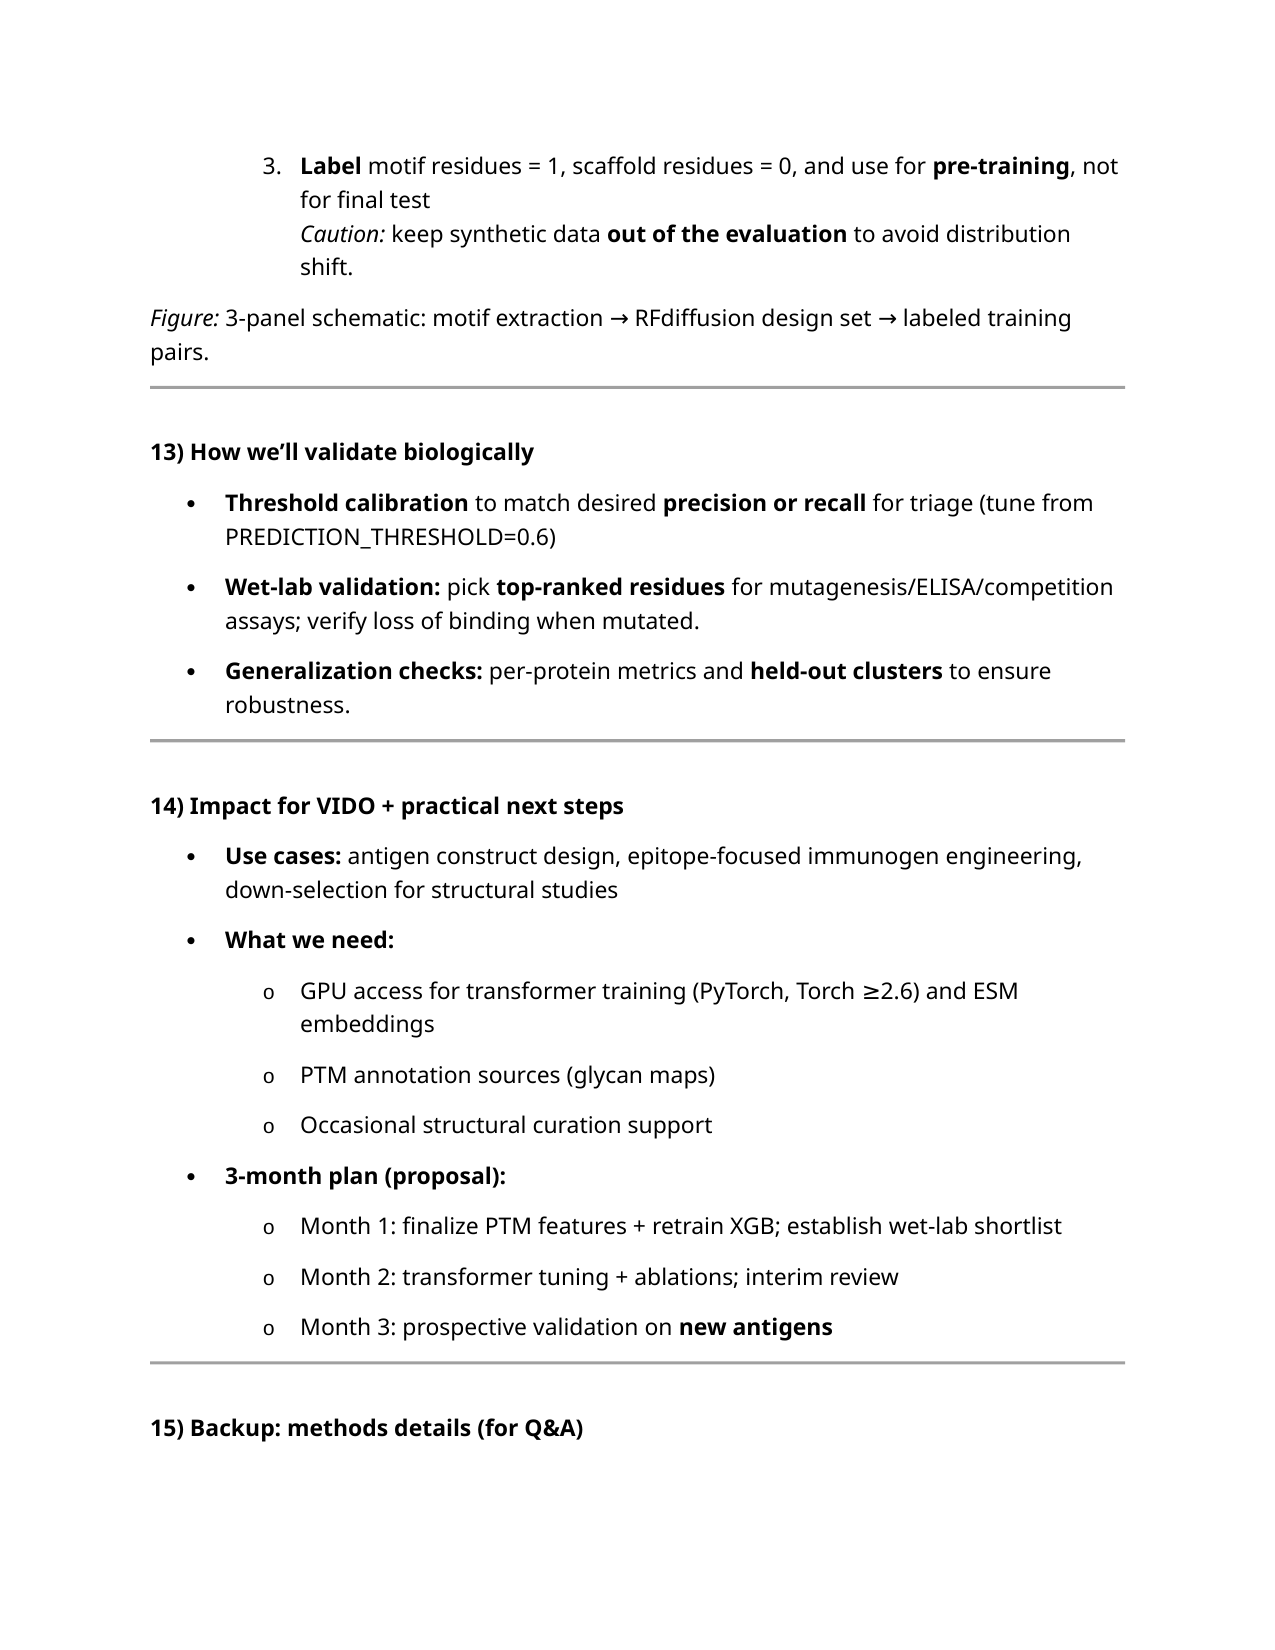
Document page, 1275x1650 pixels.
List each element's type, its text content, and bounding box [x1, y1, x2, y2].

list Month 3: prospective validation on new antigens [262, 1311, 1125, 1342]
list Use cases: antigen construct design, epitope-focused immunogen engineering, down-selection for structural studies [187, 840, 1125, 905]
list 3-month plan (proposal): [187, 1159, 1125, 1191]
list Threshold calibration to match desired precision or recall for triage (tune from PREDICTION_THRESHOLD=0.6) [187, 487, 1125, 552]
list PTM annotation sources (glycan maps) [262, 1059, 1125, 1090]
text 14) Impact for VIDO + practical next steps [150, 789, 1125, 821]
list Wet-lab validation: pick top-ranked residues for mutagenesis/ELISA/competition assays; verify loss of binding when mutated. [187, 571, 1125, 636]
list Month 1: finalize PTM features + retrain XGB; establish wet-lab shortlist [262, 1210, 1125, 1241]
text Figure: 3-panel schematic: motif extraction → RFdiffusion design set → labeled training pairs. [150, 302, 1125, 367]
list Generalization checks: per-protein metrics and held-out clusters to ensure robustness. [187, 655, 1125, 720]
list GPU access for transformer training (PyTorch, Torch ≥2.6) and ESM embeddings [262, 974, 1125, 1039]
list Label motif residues = 1, scaffold residues = 0, and use for pre-training, not for final test Caution: keep synthetic data out of the evaluation to avoid distribution shift. [262, 150, 1125, 282]
list Month 2: transformer tuning + ablations; interim review [262, 1260, 1125, 1292]
text 13) How we’ll validate biologically [150, 436, 1125, 467]
list What we need: [187, 924, 1125, 955]
list Occasional structural curation support [262, 1109, 1125, 1140]
text 15) Backup: methods details (for Q&A) [150, 1412, 1125, 1443]
